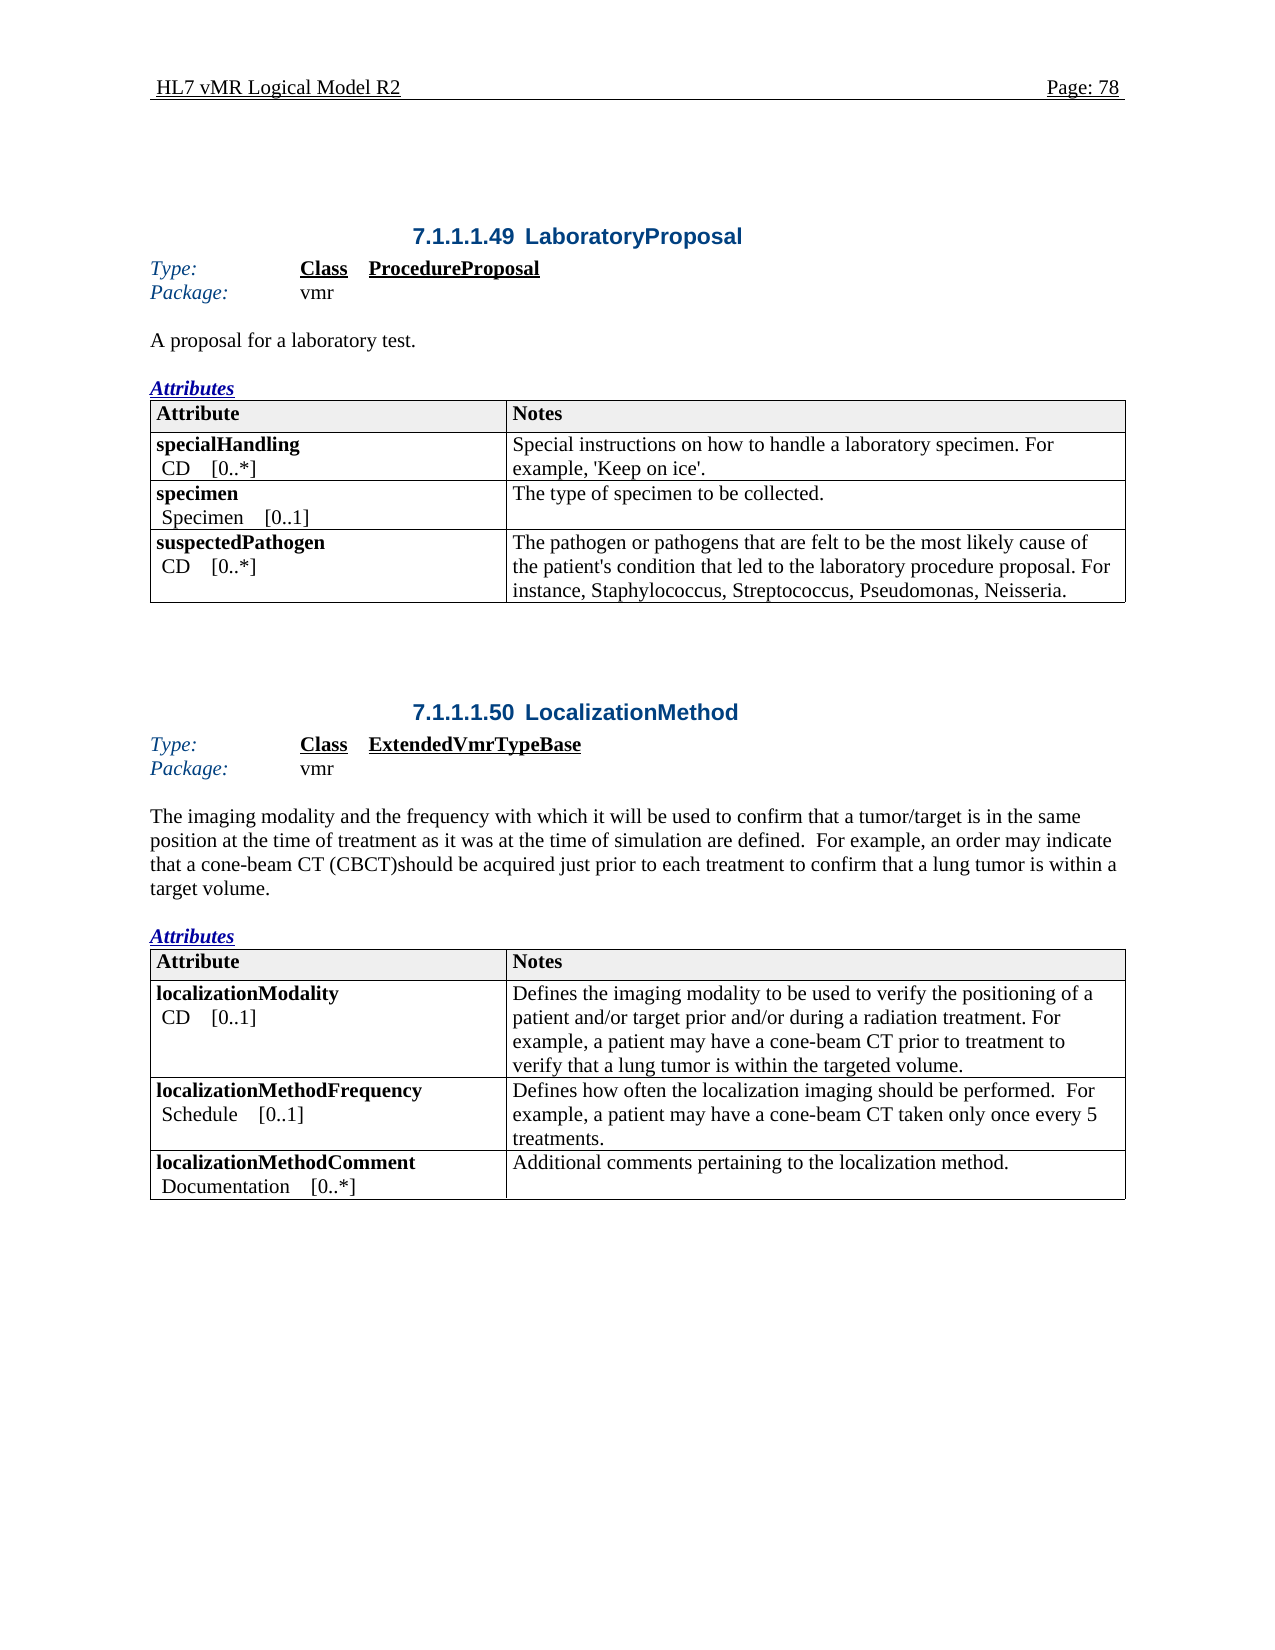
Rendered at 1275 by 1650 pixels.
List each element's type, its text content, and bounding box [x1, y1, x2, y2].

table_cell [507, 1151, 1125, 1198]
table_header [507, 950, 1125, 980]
text Type: Class ProcedureProposal [150, 256, 1125, 280]
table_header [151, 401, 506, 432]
text Type: Class ExtendedVmrTypeBase [150, 732, 1125, 756]
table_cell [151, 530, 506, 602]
list Attributes [150, 376, 1125, 400]
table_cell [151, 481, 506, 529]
text Package: vmr [150, 280, 1125, 304]
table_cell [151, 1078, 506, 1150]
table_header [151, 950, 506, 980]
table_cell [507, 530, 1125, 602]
text A proposal for a laboratory test. [150, 328, 1125, 352]
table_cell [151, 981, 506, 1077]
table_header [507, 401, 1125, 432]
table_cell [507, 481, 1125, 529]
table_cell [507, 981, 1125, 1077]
text Package: vmr [150, 756, 1125, 780]
list Attributes [150, 924, 1125, 948]
text The imaging modality and the frequency with which it will be used to confirm that a tumor/target is in the same position at the time of treatment as it was at the time of simulation are defined. For example, an order may indicate that a cone-beam CT (CBCT)should be acquired just prior to each treatment to confirm that a lung tumor is within a target volume. [150, 804, 1125, 900]
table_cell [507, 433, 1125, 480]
subtitle LocalizationMethod [412, 699, 1125, 726]
subtitle LaboratoryProposal [412, 223, 1125, 249]
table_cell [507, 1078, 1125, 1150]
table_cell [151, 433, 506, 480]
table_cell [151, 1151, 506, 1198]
